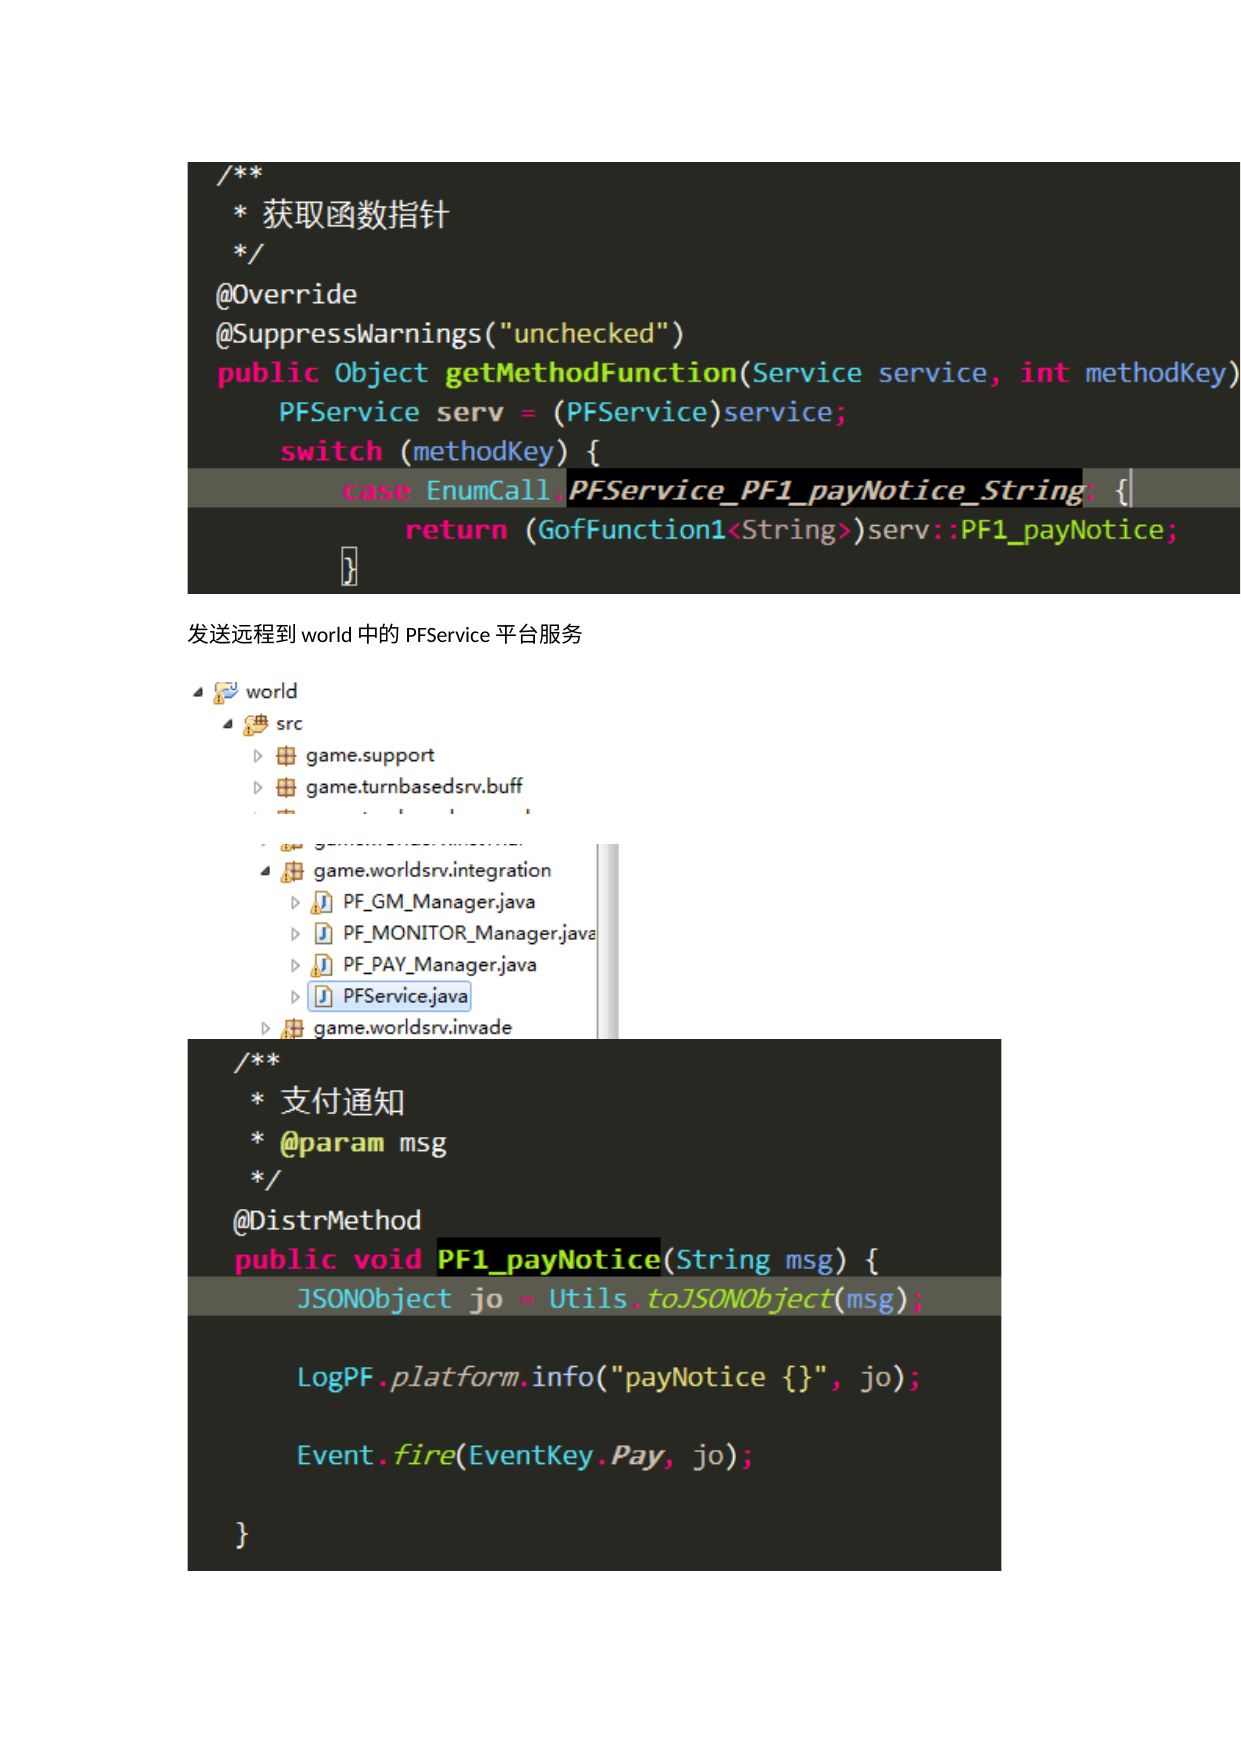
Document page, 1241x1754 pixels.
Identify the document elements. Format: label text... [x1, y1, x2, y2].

text 发送远程到world中的 PFService 平台服务 [187, 617, 1053, 649]
picture [187, 844, 1002, 1571]
picture [187, 682, 538, 814]
picture [187, 162, 1241, 594]
